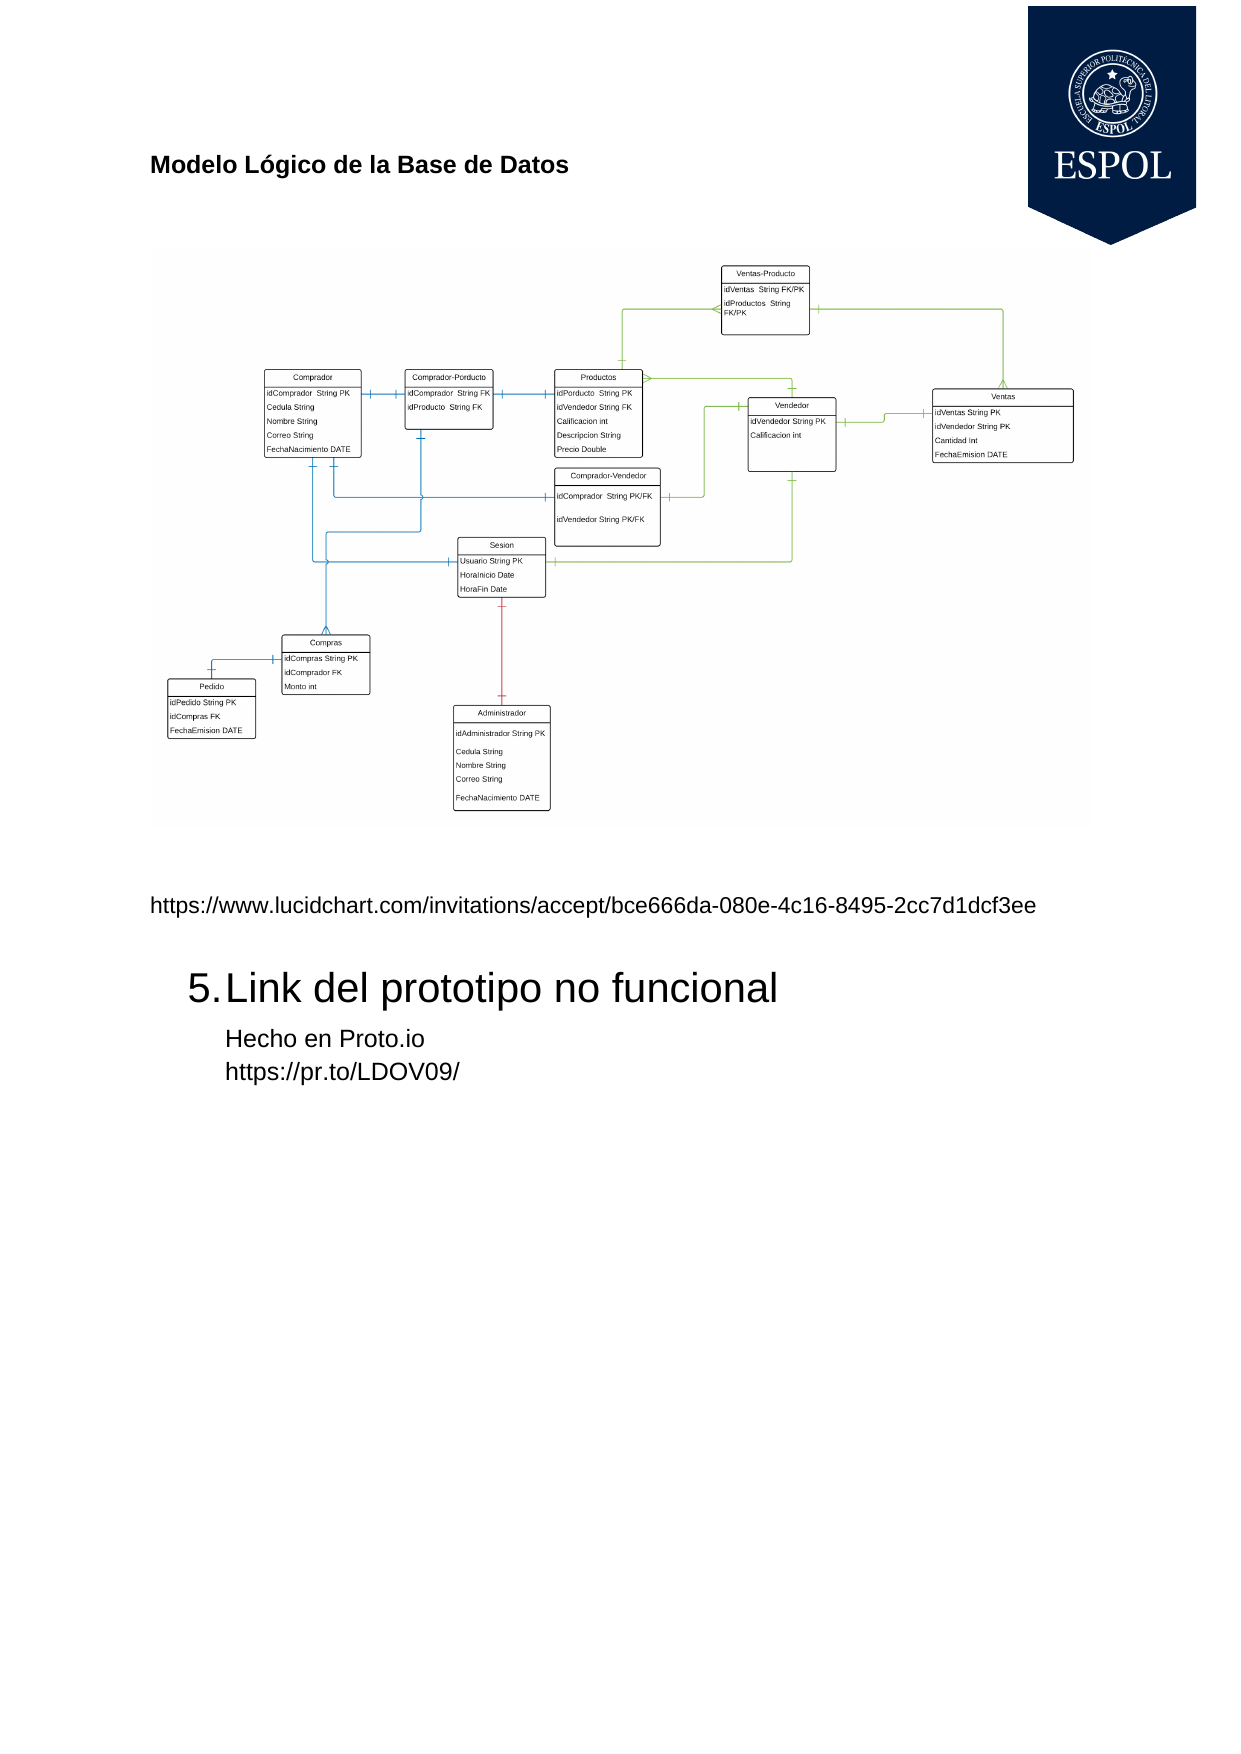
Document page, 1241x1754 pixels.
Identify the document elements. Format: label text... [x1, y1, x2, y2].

text https://www.lucidchart.com/invitations/accept/bce666da-080e-4c16-8495-2cc7d1dcf3ee [150, 892, 1090, 918]
picture [1028, 6, 1197, 245]
picture [150, 248, 1091, 828]
text Modelo Lógico de la Base de Datos [150, 150, 1090, 179]
text https://pr.to/LDOV09/ [225, 1057, 1090, 1086]
subtitle Link del prototipo no funcional [187, 963, 1090, 1011]
text Hecho en Proto.io [225, 1024, 1090, 1053]
